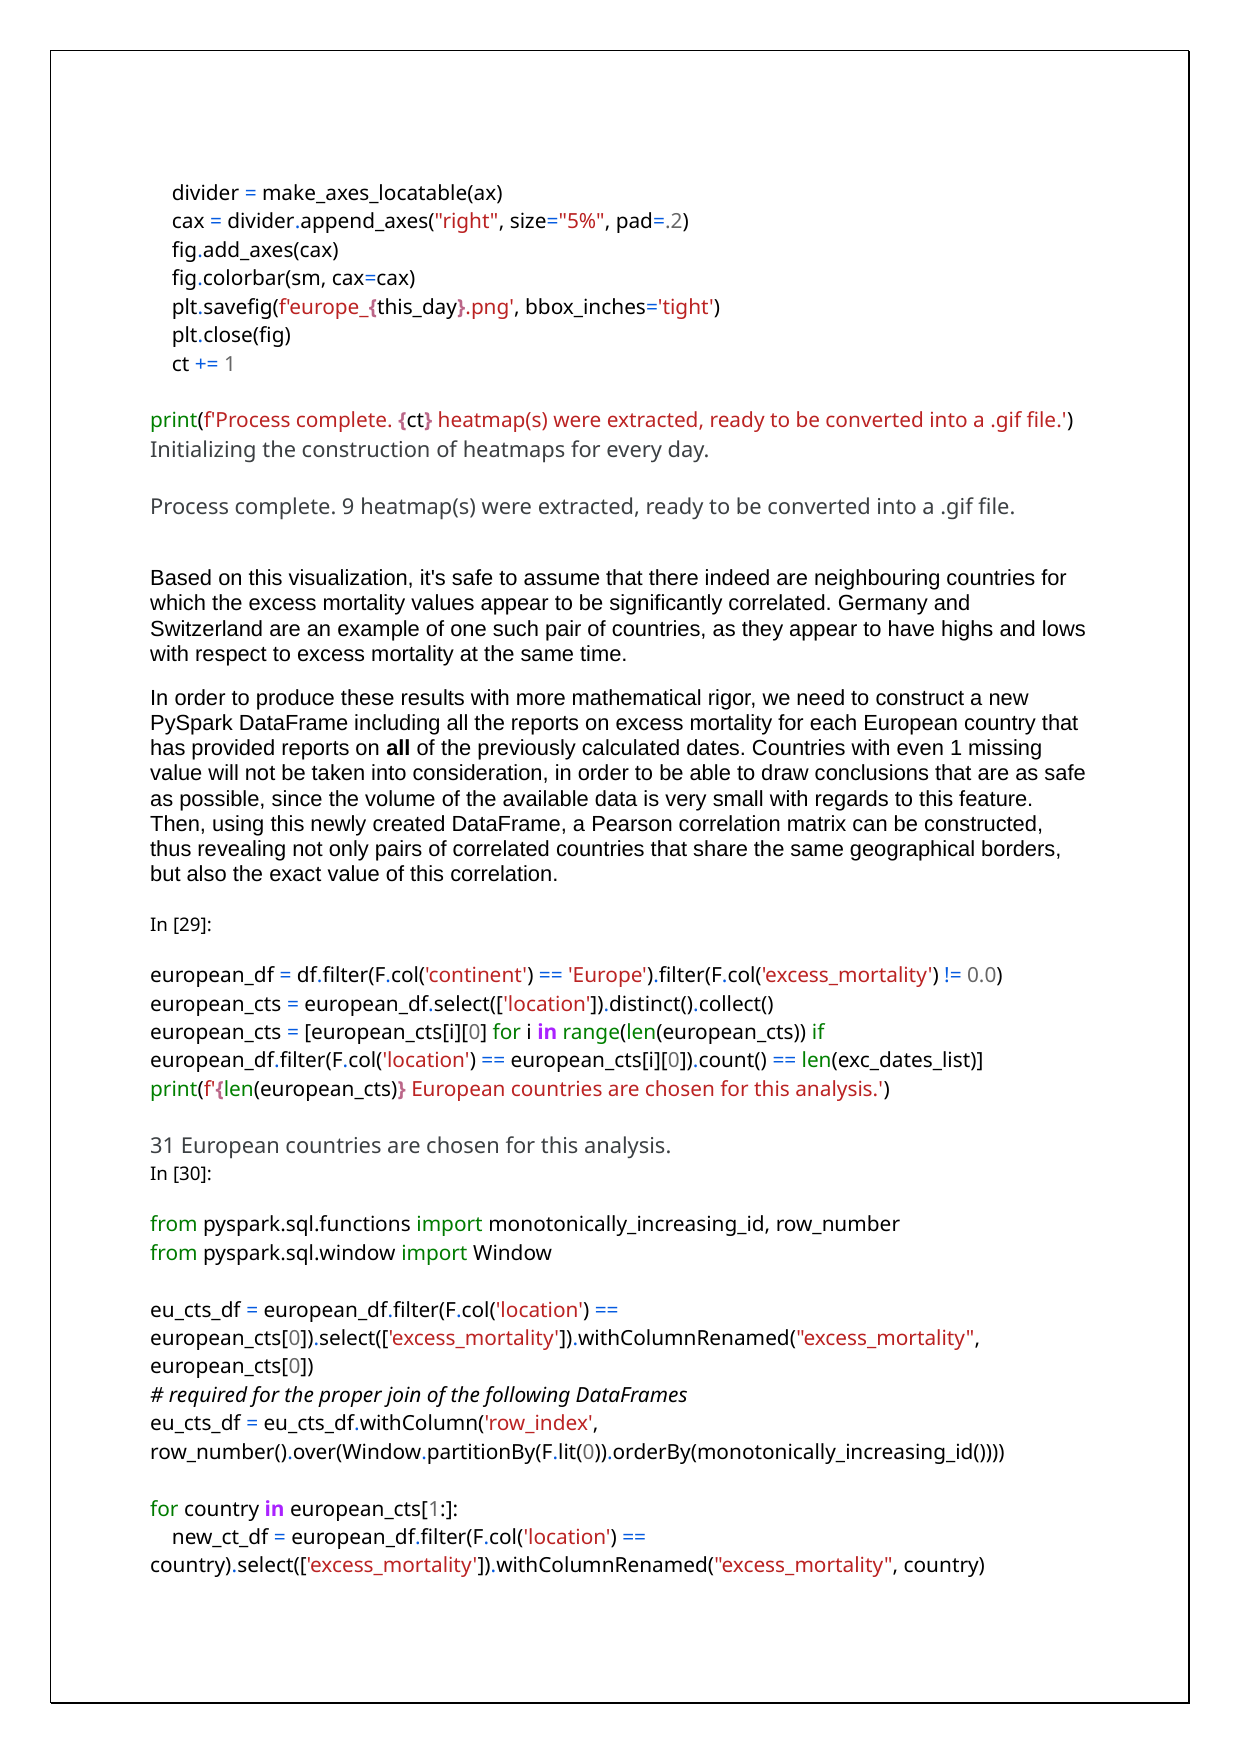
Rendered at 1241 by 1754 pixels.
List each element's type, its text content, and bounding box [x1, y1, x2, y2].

text fig.add_axes(cax) [150, 235, 1089, 263]
text from pyspark.sql.functions import monotonically_increasing_id, row_number [150, 1209, 1089, 1238]
text eu_cts_df = european_df.filter(F.col('location') == european_cts[0]).select(['excess_mortality']).withColumnRenamed("excess_mortality", european_cts[0]) [150, 1295, 1089, 1380]
text In order to produce these results with more mathematical rigor, we need to construct a new PySpark DataFrame including all the reports on excess mortality for each European country that has provided reports on all of the previously calculated dates. Countries with even 1 missing value will not be taken into consideration, in order to be able to draw conclusions that are as safe as possible, since the volume of the available data is very small with regards to this feature. Then, using this newly created DataFrame, a Pearson correlation matrix can be constructed, thus revealing not only pairs of correlated countries that share the same geographical borders, but also the exact value of this correlation. [150, 684, 1089, 886]
text eu_cts_df = eu_cts_df.withColumn('row_index', row_number().over(Window.partitionBy(F.lit(0)).orderBy(monotonically_increasing_id()))) [150, 1408, 1089, 1465]
text european_cts = [european_cts[i][0] for i in range(len(european_cts)) if european_df.filter(F.col('location') == european_cts[i][0]).count() == len(exc_dates_list)] [150, 1017, 1089, 1074]
text divider = make_axes_locatable(ax) [150, 178, 1089, 206]
text # required for the proper join of the following DataFrames [150, 1380, 1089, 1408]
text plt.close(fig) [150, 320, 1089, 349]
text european_cts = european_df.select(['location']).distinct().collect() [150, 989, 1089, 1017]
text european_df = df.filter(F.col('continent') == 'Europe').filter(F.col('excess_mortality') != 0.0) [150, 960, 1089, 989]
text fig.colorbar(sm, cax=cax) [150, 263, 1089, 292]
text Process complete. 9 heatmap(s) were extracted, ready to be converted into a .gif file. [150, 491, 1089, 521]
text print(f'{len(european_cts)} European countries are chosen for this analysis.') [150, 1074, 1089, 1102]
text from pyspark.sql.window import Window [150, 1238, 1089, 1266]
text print(f'Process complete. {ct} heatmap(s) were extracted, ready to be converted into a .gif file.') [150, 405, 1089, 433]
text new_ct_df = european_df.filter(F.col('location') == country).select(['excess_mortality']).withColumnRenamed("excess_mortality", country) [150, 1522, 1089, 1579]
text Based on this visualization, it's safe to assume that there indeed are neighbouring countries for which the excess mortality values appear to be significantly correlated. Germany and Switzerland are an example of one such pair of countries, as they appear to have highs and lows with respect to excess mortality at the same time. [628, 565, 1089, 666]
text for country in european_cts[1:]: [150, 1494, 1089, 1522]
text plt.savefig(f'europe_{this_day}.png', bbox_inches='tight') [150, 292, 1089, 320]
text In [30]: [150, 1160, 1089, 1186]
text In [29]: [150, 911, 1089, 937]
text ct += 1 [150, 349, 1089, 377]
text cax = divider.append_axes("right", size="5%", pad=.2) [150, 206, 1089, 235]
text Initializing the construction of heatmaps for every day. [150, 433, 1089, 463]
text 31 European countries are chosen for this analysis. [150, 1131, 1089, 1160]
